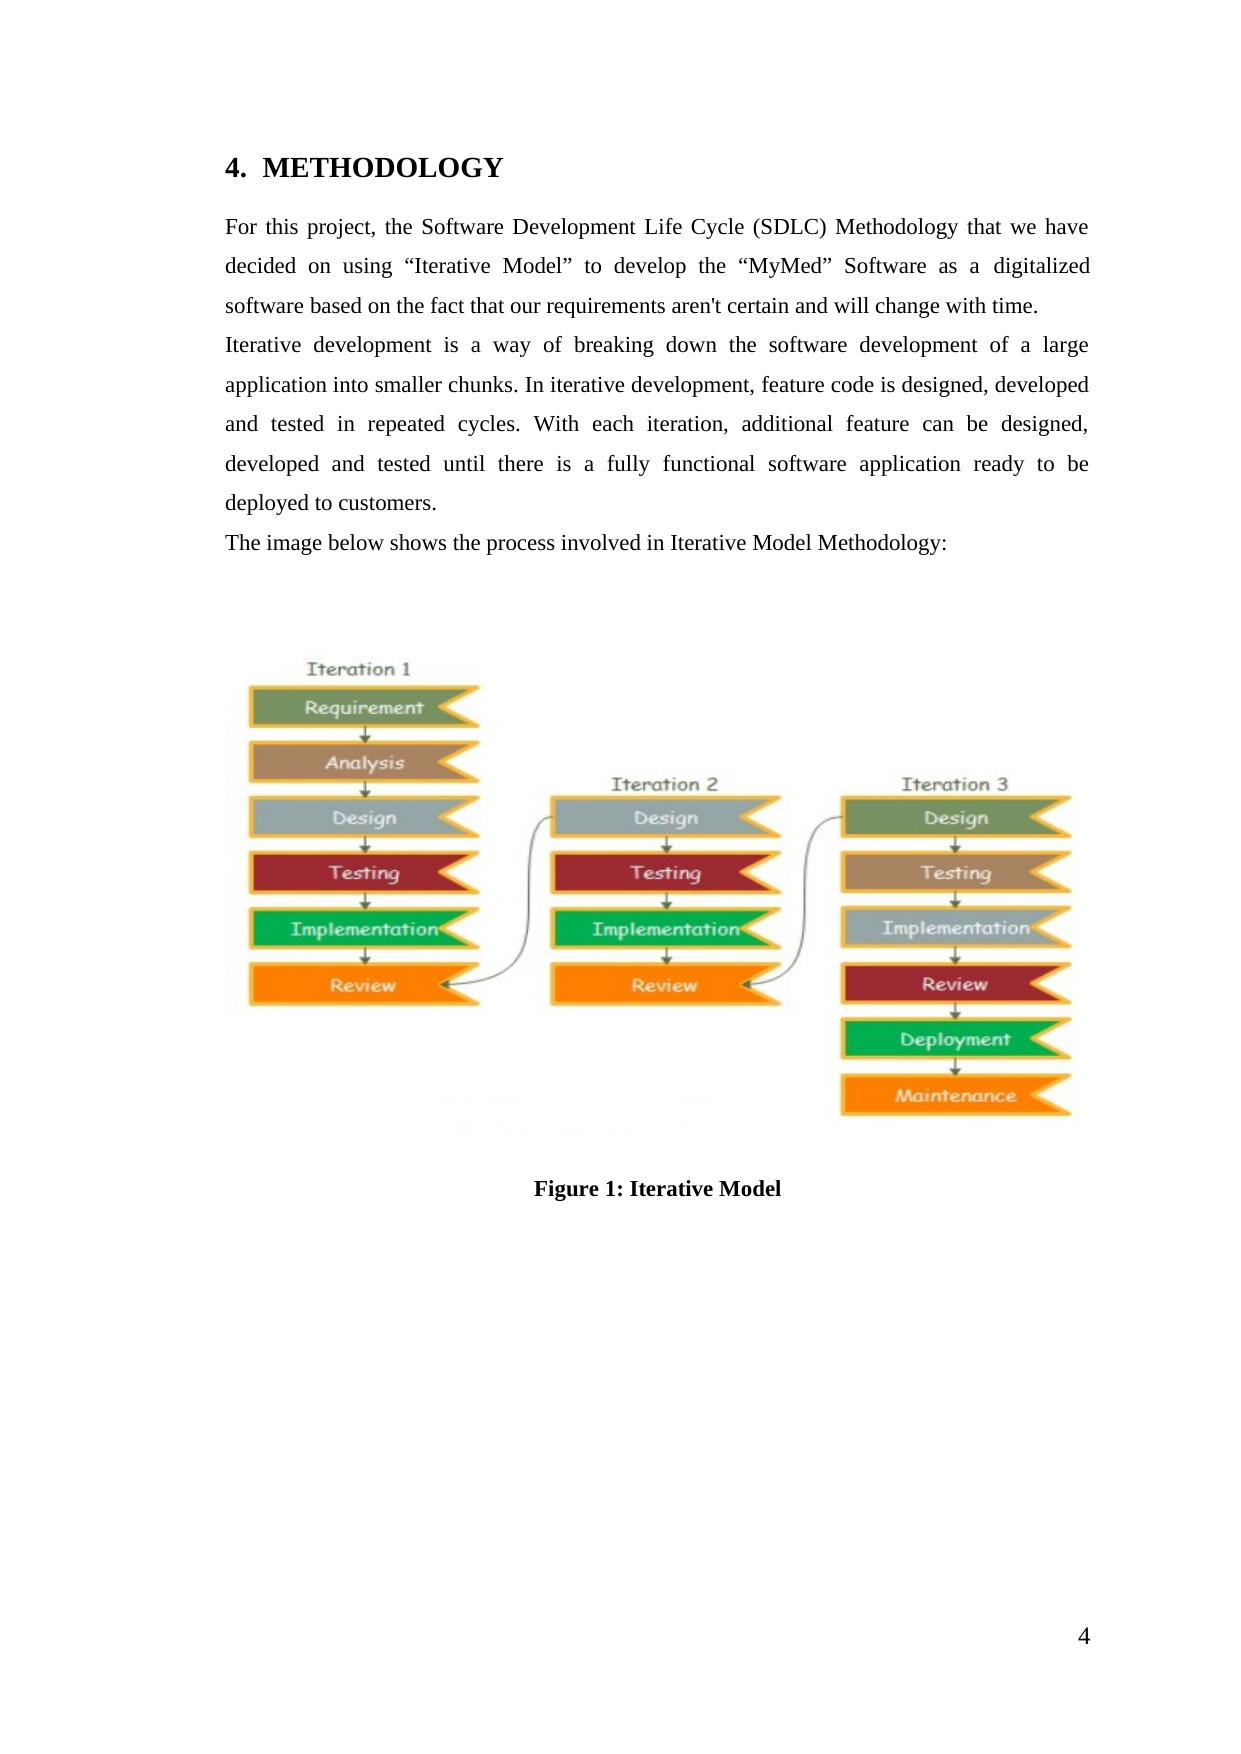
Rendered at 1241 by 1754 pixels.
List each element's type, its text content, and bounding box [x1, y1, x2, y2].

subtitle METHODOLOGY [225, 150, 1090, 183]
text Iterative development is a way of breaking down the software development of a large application into smaller chunks. In iterative development, feature code is designed, developed and tested in repeated cycles. With each iteration, additional feature can be designed, developed and tested until there is a fully functional software application ready to be deployed to customers. [225, 331, 1090, 516]
text The image below shows the process involved in Iterative Model Methodology: [225, 529, 1090, 555]
text For this project, the Software Development Life Cycle (SDLC) Methodology that we have decided on using “Iterative Model” to develop the “MyMed” Software as a digitalized software based on the fact that our requirements aren't certain and will change with time. [225, 213, 1090, 318]
picture [225, 647, 1091, 1162]
text Figure 1: Iterative Model [225, 1175, 1090, 1202]
